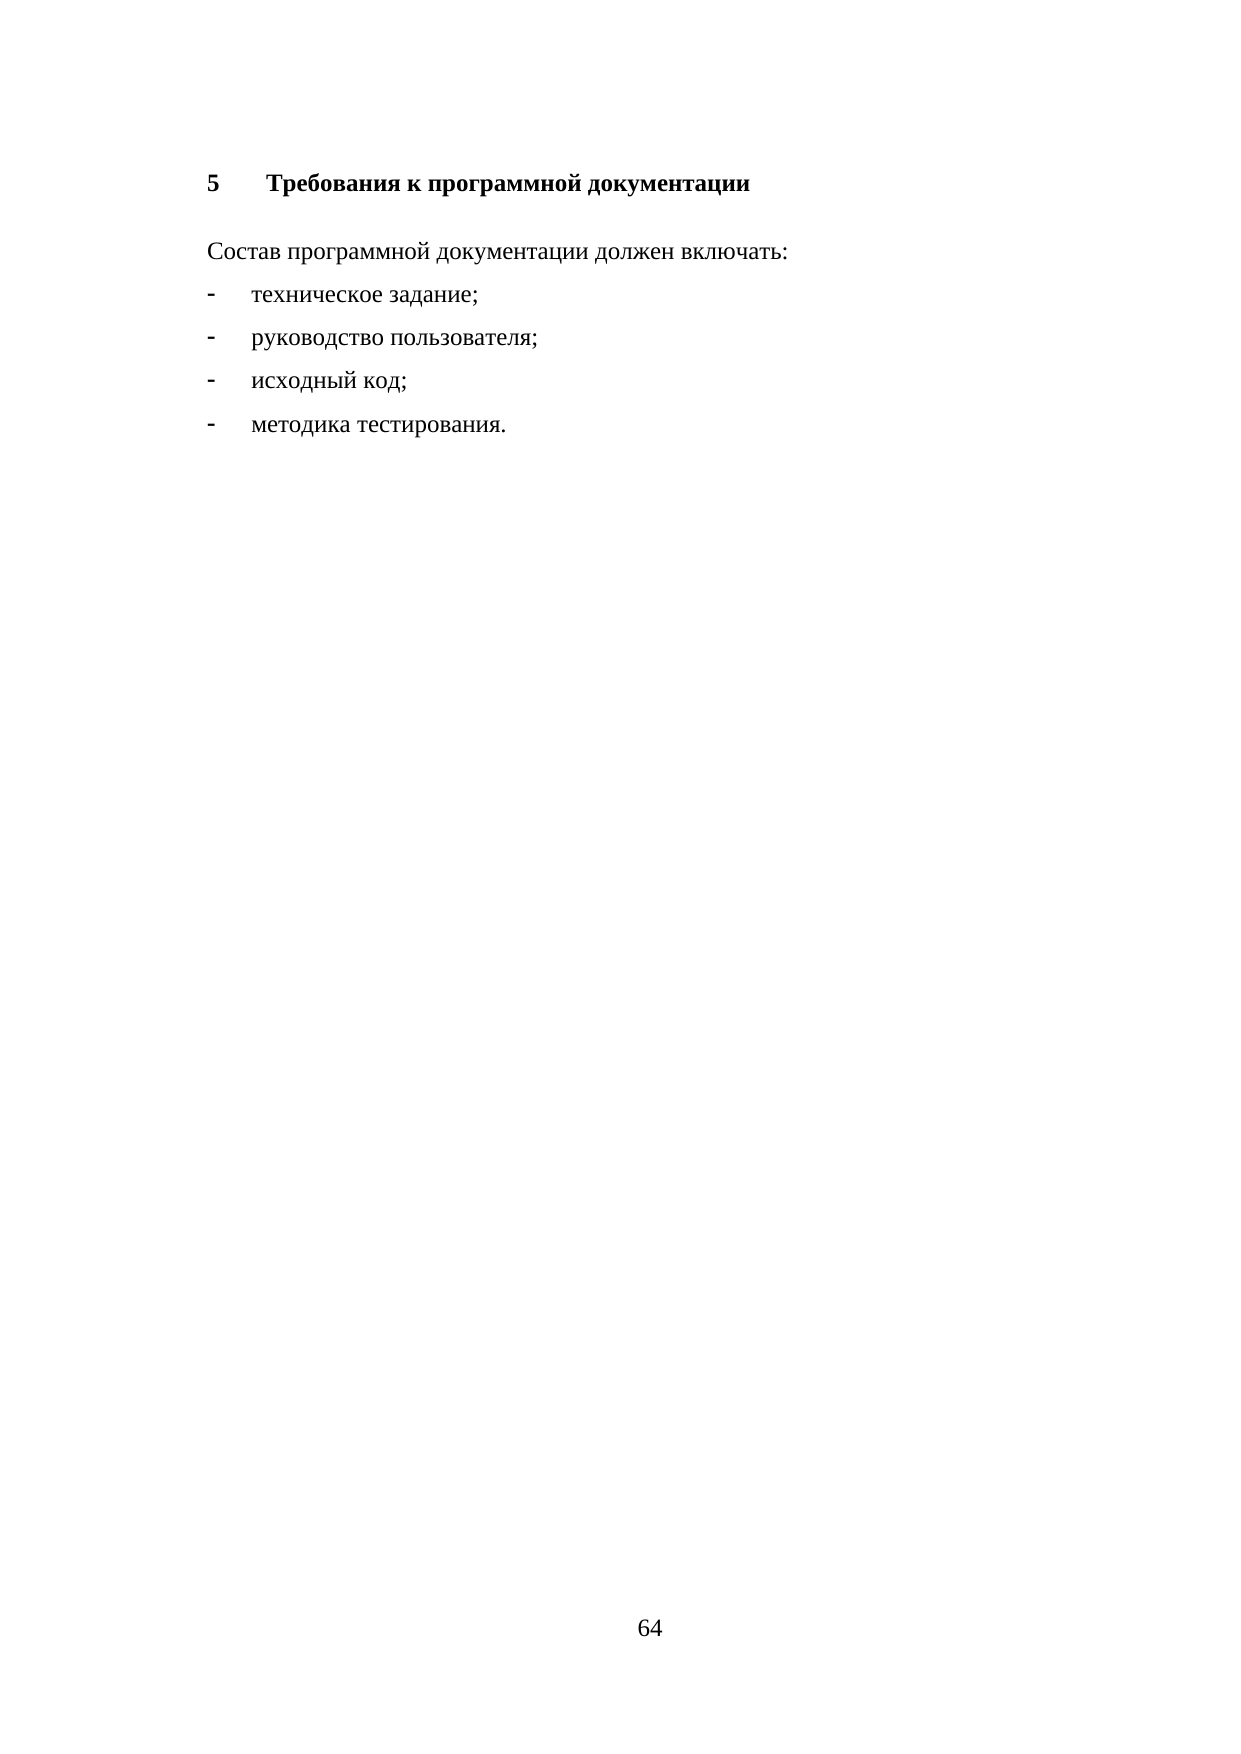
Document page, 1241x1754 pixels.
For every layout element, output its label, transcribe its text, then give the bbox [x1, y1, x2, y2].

list техническое задание; [118, 279, 1181, 308]
list методика тестирования. [118, 409, 1181, 437]
list исходный код; [118, 366, 1181, 394]
subtitle Требования к программной документации [118, 168, 1181, 197]
list руководство пользователя; [118, 322, 1181, 351]
text Состав программной документации должен включать: [118, 236, 1181, 265]
